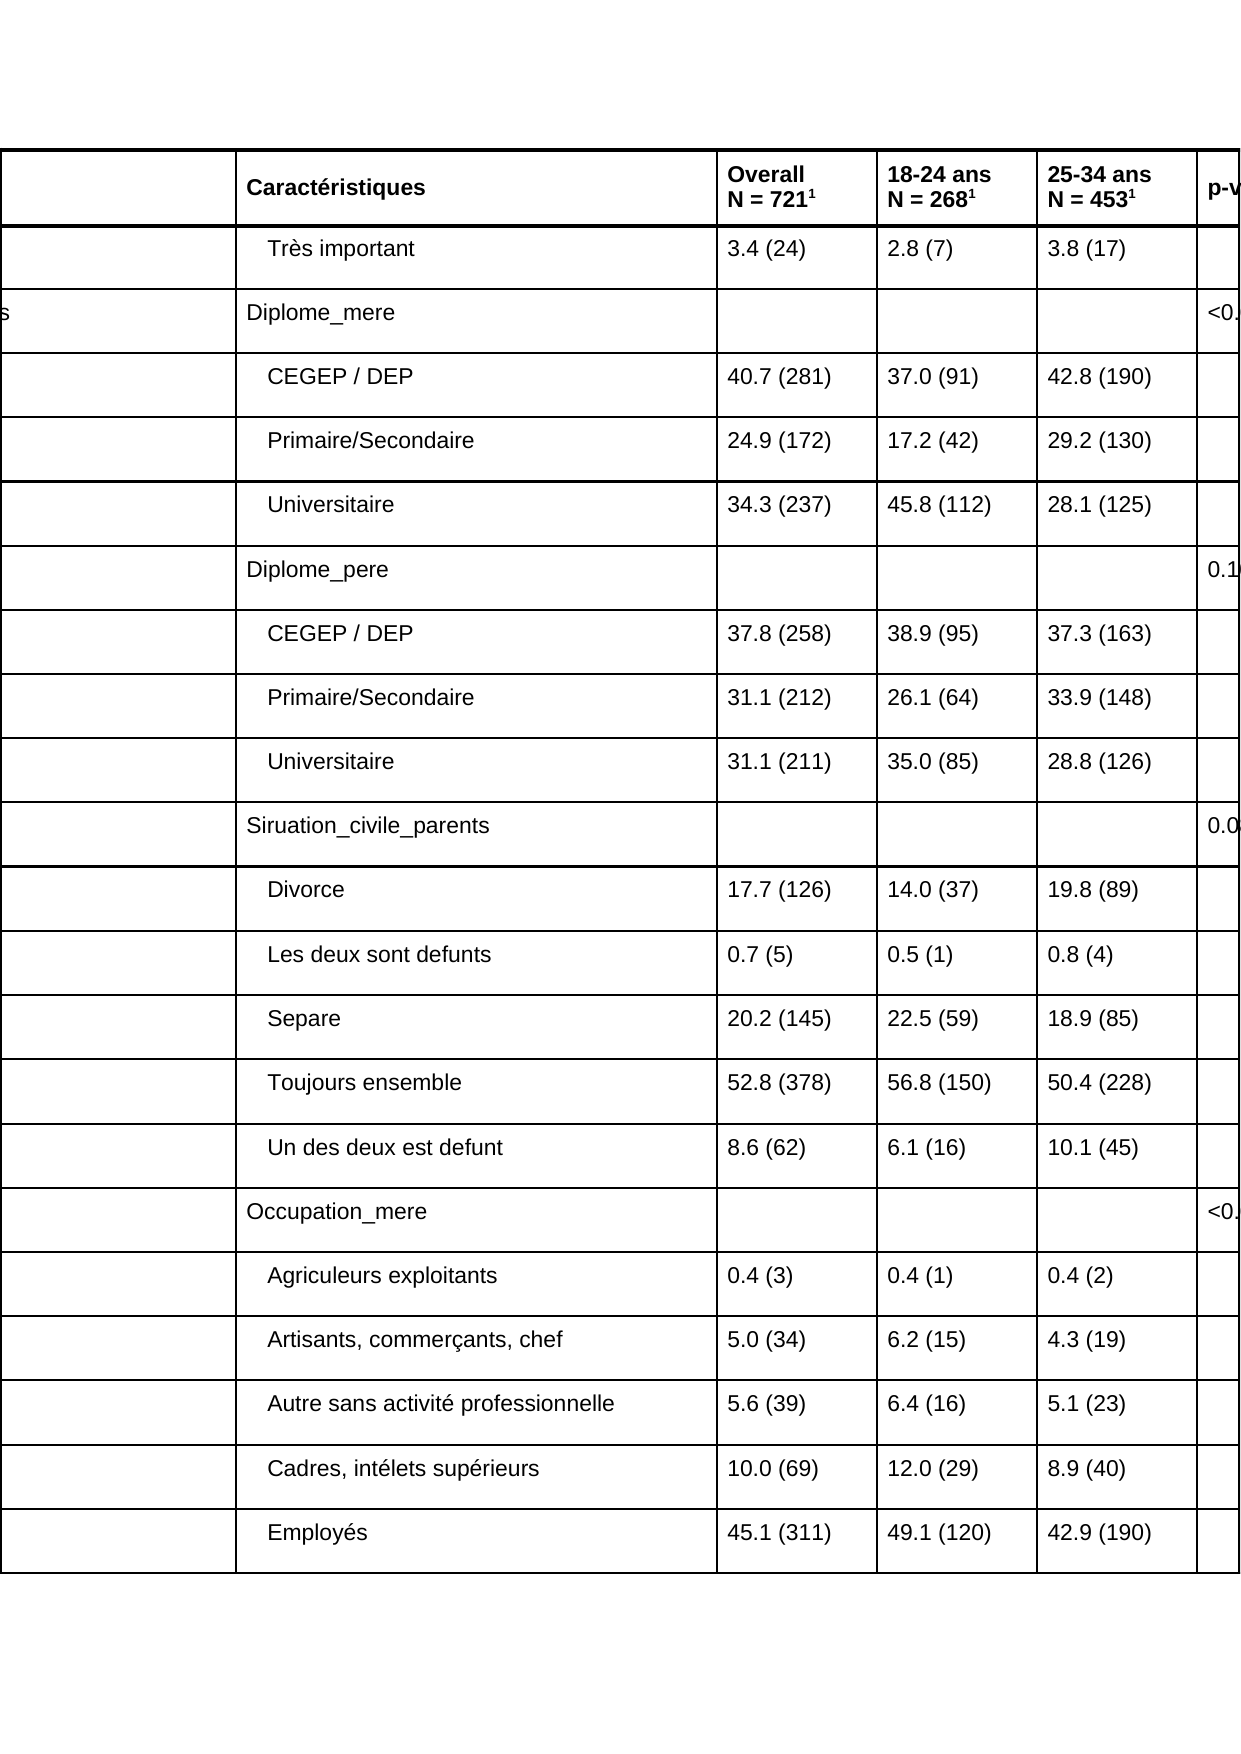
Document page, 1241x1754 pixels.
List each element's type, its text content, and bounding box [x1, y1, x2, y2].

table_cell 17.7 (126) [718, 868, 876, 929]
table_cell CEGEP / DEP [237, 611, 716, 673]
table_cell 26.1 (64) [878, 675, 1036, 737]
table_cell 0.4 (2) [1038, 1253, 1196, 1315]
table_cell Toujours ensemble [237, 1060, 716, 1122]
table_cell 6.2 (15) [878, 1317, 1036, 1379]
table_header 25-34 ans N = 4531 [1038, 152, 1196, 224]
table_cell 38.9 (95) [878, 611, 1036, 673]
table_cell [1198, 483, 1238, 545]
table_cell [718, 803, 876, 865]
table_cell 22.5 (59) [878, 996, 1036, 1058]
table_cell [1198, 1381, 1238, 1443]
table_cell [2, 739, 235, 801]
table_cell 56.8 (150) [878, 1060, 1036, 1122]
table_cell 29.2 (130) [1038, 418, 1196, 480]
table_cell [2, 354, 235, 416]
table_cell [2, 228, 235, 288]
table_header Overall N = 7211 [718, 152, 876, 224]
table_cell [2, 547, 235, 608]
table_cell 2.8 (7) [878, 228, 1036, 288]
table_header p-value2 [1198, 152, 1238, 224]
table_cell 31.1 (212) [718, 675, 876, 737]
table_cell [1198, 418, 1238, 480]
table_cell Universitaire [237, 483, 716, 545]
table_cell 4.3 (19) [1038, 1317, 1196, 1379]
table_cell Cadres, intélets supérieurs [237, 1446, 716, 1508]
table_cell [1198, 1510, 1238, 1572]
table_cell 50.4 (228) [1038, 1060, 1196, 1122]
table_cell Artisants, commerçants, chef [237, 1317, 716, 1379]
table_cell [718, 290, 876, 352]
table_cell CEGEP / DEP [237, 354, 716, 416]
table_cell 31.1 (211) [718, 739, 876, 801]
table_cell [2, 1125, 235, 1187]
table_header Group [2, 152, 235, 224]
table_cell 52.8 (378) [718, 1060, 876, 1122]
table_cell [1198, 996, 1238, 1058]
table_cell [2, 1510, 235, 1572]
table_header 18-24 ans N = 2681 [878, 152, 1036, 224]
table_cell 42.9 (190) [1038, 1510, 1196, 1572]
table_cell [718, 547, 876, 608]
table_cell Divorce [237, 868, 716, 929]
table_cell 0.5 (1) [878, 932, 1036, 994]
table_cell 5.1 (23) [1038, 1381, 1196, 1443]
table_cell 37.0 (91) [878, 354, 1036, 416]
table_cell 28.8 (126) [1038, 739, 1196, 801]
table_cell 19.8 (89) [1038, 868, 1196, 929]
table_cell [1198, 354, 1238, 416]
table_cell Autre sans activité professionnelle [237, 1381, 716, 1443]
table_cell [1198, 1253, 1238, 1315]
table_cell 49.1 (120) [878, 1510, 1036, 1572]
table_cell 8.6 (62) [718, 1125, 876, 1187]
table_cell 8.9 (40) [1038, 1446, 1196, 1508]
table_cell [2, 1381, 235, 1443]
table_cell [2, 1446, 235, 1508]
table_cell [1038, 290, 1196, 352]
table_cell Occupation_mere [237, 1189, 716, 1251]
table_cell [1038, 547, 1196, 608]
table_cell 0.8 (4) [1038, 932, 1196, 994]
table_cell <0.001 [1198, 290, 1238, 352]
table_cell Parents [2, 290, 235, 352]
table_cell 5.6 (39) [718, 1381, 876, 1443]
table_cell Separe [237, 996, 716, 1058]
table_cell Primaire/Secondaire [237, 418, 716, 480]
table_cell Agriculeurs exploitants [237, 1253, 716, 1315]
table_cell 10.1 (45) [1038, 1125, 1196, 1187]
table_cell [1198, 611, 1238, 673]
table_cell 0.4 (3) [718, 1253, 876, 1315]
table_cell [1198, 1446, 1238, 1508]
table_cell [2, 803, 235, 865]
table_cell 33.9 (148) [1038, 675, 1196, 737]
table_cell [2, 868, 235, 929]
table_cell [878, 290, 1036, 352]
table_cell 28.1 (125) [1038, 483, 1196, 545]
table_cell 17.2 (42) [878, 418, 1036, 480]
table_cell Diplome_mere [237, 290, 716, 352]
table_cell [1198, 675, 1238, 737]
table_cell [2, 611, 235, 673]
table_cell 24.9 (172) [718, 418, 876, 480]
table_cell [2, 1253, 235, 1315]
table_cell Très important [237, 228, 716, 288]
table_cell 37.3 (163) [1038, 611, 1196, 673]
table_cell [2, 1189, 235, 1251]
table_cell 0.10 [1198, 547, 1238, 608]
table_cell 42.8 (190) [1038, 354, 1196, 416]
table_cell Universitaire [237, 739, 716, 801]
table_cell [1038, 1189, 1196, 1251]
table_cell 34.3 (237) [718, 483, 876, 545]
table_cell [1198, 739, 1238, 801]
table_cell [2, 1317, 235, 1379]
table_cell 0.7 (5) [718, 932, 876, 994]
table_cell [1198, 932, 1238, 994]
table_cell Les deux sont defunts [237, 932, 716, 994]
table_cell [1198, 868, 1238, 929]
table_cell [1198, 1060, 1238, 1122]
table_cell [2, 418, 235, 480]
table_cell 45.1 (311) [718, 1510, 876, 1572]
table_cell 0.088 [1198, 803, 1238, 865]
table_cell [718, 1189, 876, 1251]
table_cell Un des deux est defunt [237, 1125, 716, 1187]
table_cell 37.8 (258) [718, 611, 876, 673]
table_cell 0.4 (1) [878, 1253, 1036, 1315]
table_cell 14.0 (37) [878, 868, 1036, 929]
table_cell 18.9 (85) [1038, 996, 1196, 1058]
table_cell [878, 803, 1036, 865]
table_cell 45.8 (112) [878, 483, 1036, 545]
table_cell 5.0 (34) [718, 1317, 876, 1379]
table_cell 6.1 (16) [878, 1125, 1036, 1187]
table_cell [878, 1189, 1036, 1251]
table_cell Primaire/Secondaire [237, 675, 716, 737]
table_cell [1038, 803, 1196, 865]
table_cell Employés [237, 1510, 716, 1572]
table_cell 35.0 (85) [878, 739, 1036, 801]
table_cell [1198, 1317, 1238, 1379]
table_header Caractéristiques [237, 152, 716, 224]
table_cell [2, 1060, 235, 1122]
table_cell [1198, 228, 1238, 288]
table_cell [878, 547, 1036, 608]
table_cell Diplome_pere [237, 547, 716, 608]
table_cell [2, 996, 235, 1058]
table_cell Siruation_civile_parents [237, 803, 716, 865]
table_cell [2, 483, 235, 545]
table_cell 3.4 (24) [718, 228, 876, 288]
table_cell [2, 932, 235, 994]
table_cell <0.001 [1198, 1189, 1238, 1251]
table_cell [1198, 1125, 1238, 1187]
table_cell 40.7 (281) [718, 354, 876, 416]
table_cell 10.0 (69) [718, 1446, 876, 1508]
table_cell 12.0 (29) [878, 1446, 1036, 1508]
table_cell 6.4 (16) [878, 1381, 1036, 1443]
table_cell 20.2 (145) [718, 996, 876, 1058]
table_cell [2, 675, 235, 737]
table_cell 3.8 (17) [1038, 228, 1196, 288]
